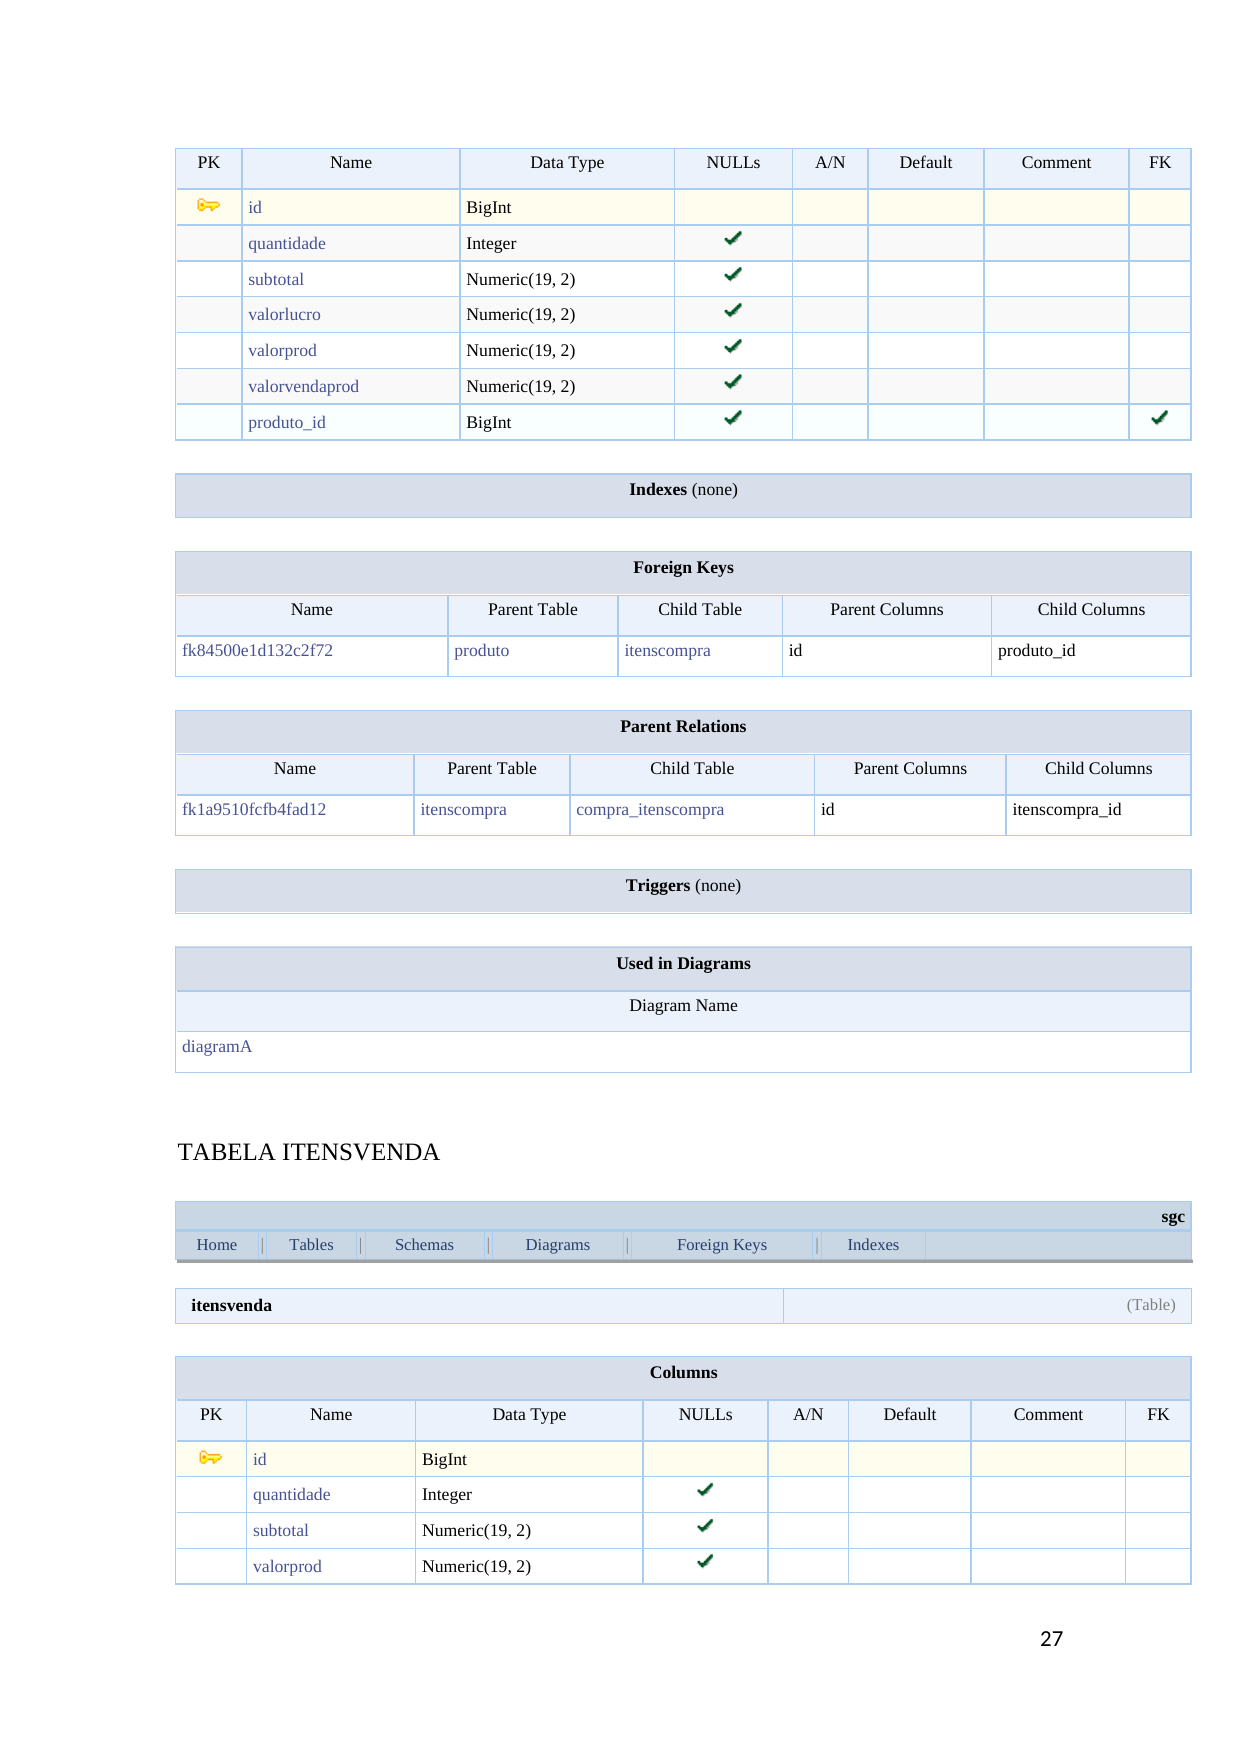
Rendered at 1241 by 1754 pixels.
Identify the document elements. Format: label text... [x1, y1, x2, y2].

table_header Indexes (none) [176, 475, 1190, 517]
table_cell [176, 1549, 246, 1583]
table_cell [985, 405, 1128, 439]
table_cell Name [247, 1401, 415, 1440]
table_cell [1130, 226, 1190, 260]
table_header Used in Diagrams [176, 948, 1190, 990]
table_cell produto [449, 637, 617, 676]
table_cell Name [176, 596, 447, 635]
table_cell [849, 1513, 970, 1547]
table_cell A/N [769, 1401, 848, 1440]
table_cell [869, 297, 983, 332]
picture [723, 407, 743, 428]
picture [696, 1552, 715, 1571]
table_cell Numeric(19, 2) [461, 369, 674, 403]
table_cell [1126, 1513, 1190, 1547]
table_cell Numeric(19, 2) [461, 262, 674, 296]
table_cell produto_id [243, 405, 459, 439]
table_cell [675, 369, 792, 403]
table_header Columns [176, 1357, 1190, 1399]
table_cell subtotal [243, 262, 459, 296]
table_cell [1126, 1477, 1190, 1512]
table_header Home [176, 1232, 258, 1259]
table_cell [793, 226, 867, 260]
table_cell [972, 1513, 1125, 1547]
table_cell [675, 262, 792, 296]
table_header Diagrams [493, 1232, 623, 1259]
table_cell BigInt [416, 1442, 642, 1476]
table_cell [1130, 297, 1190, 332]
table_cell Parent Columns [815, 755, 1005, 794]
picture [723, 300, 743, 320]
table_cell [176, 189, 241, 224]
table_cell [675, 405, 792, 439]
table_cell Parent Table [449, 596, 617, 635]
table_header Indexes [822, 1232, 925, 1259]
table_cell [176, 1513, 246, 1547]
table_cell [675, 333, 792, 367]
table_cell [869, 262, 983, 296]
table_cell Numeric(19, 2) [416, 1513, 642, 1547]
table_cell Data Type [416, 1401, 642, 1440]
table_cell fk84500e1d132c2f72 [176, 636, 447, 676]
table_cell [644, 1549, 767, 1583]
table_cell id [247, 1442, 415, 1476]
table_cell [769, 1442, 848, 1476]
table_cell [985, 190, 1128, 224]
table_cell Diagram Name [176, 991, 1190, 1031]
picture [723, 264, 743, 284]
table_cell [1126, 1442, 1190, 1476]
table_cell [675, 297, 792, 332]
table_cell FK [1126, 1401, 1190, 1440]
table_cell Numeric(19, 2) [461, 297, 674, 332]
table_cell [972, 1442, 1125, 1476]
table_cell Name [176, 755, 413, 794]
table_cell [985, 369, 1128, 403]
table_cell [1130, 405, 1190, 439]
table_cell [176, 225, 241, 260]
table_cell [793, 297, 867, 332]
table_cell Default [849, 1401, 970, 1440]
table_cell Integer [461, 226, 674, 260]
table_cell Child Columns [992, 596, 1190, 635]
table_cell [869, 226, 983, 260]
table_cell fk1a9510fcfb4fad12 [176, 795, 413, 835]
table_cell [644, 1442, 767, 1476]
table_cell [972, 1477, 1125, 1512]
table_cell Integer [416, 1477, 642, 1512]
table_cell valorlucro [243, 297, 459, 332]
table_cell [849, 1442, 970, 1476]
table_cell id [783, 637, 991, 676]
table_cell Data Type [461, 149, 674, 188]
table_cell [793, 333, 867, 367]
picture [723, 228, 743, 248]
table_cell [644, 1513, 767, 1547]
picture [723, 372, 743, 392]
table_cell Child Table [571, 755, 814, 794]
table_cell [675, 226, 792, 260]
table_cell [793, 405, 867, 439]
table_cell [1130, 262, 1190, 296]
table_cell BigInt [461, 405, 674, 439]
table_cell [869, 369, 983, 403]
picture [196, 192, 222, 218]
table_cell [1130, 333, 1190, 367]
table_cell PK [176, 149, 241, 188]
table_cell [849, 1549, 970, 1583]
table_cell [176, 333, 241, 367]
table_cell Numeric(19, 2) [461, 333, 674, 367]
table_cell [985, 297, 1128, 332]
table_cell Comment [985, 149, 1128, 188]
table_header Tables [267, 1232, 356, 1259]
table_cell [176, 261, 241, 296]
table_cell FK [1130, 149, 1190, 188]
picture [723, 336, 743, 356]
table_cell [769, 1477, 848, 1512]
table_cell Numeric(19, 2) [416, 1549, 642, 1583]
table_cell itenscompra [619, 637, 782, 676]
table_cell [793, 262, 867, 296]
table_cell [676, 191, 791, 223]
picture [696, 1480, 715, 1499]
table_cell compra_itenscompra [571, 796, 814, 835]
table_cell Default [869, 149, 983, 188]
table_cell PK [176, 1400, 246, 1440]
table_cell Parent Table [415, 755, 569, 794]
picture [198, 1444, 224, 1471]
table_cell itenscompra [415, 796, 569, 835]
table_header Parent Relations [176, 711, 1190, 753]
table_header Schemas [366, 1232, 484, 1259]
table_cell valorprod [247, 1549, 415, 1583]
table_header itensvenda [176, 1289, 783, 1323]
table_cell [1126, 1549, 1190, 1583]
table_cell [985, 226, 1128, 260]
table_cell A/N [793, 149, 867, 188]
table_cell [1130, 369, 1190, 403]
table_cell Comment [972, 1401, 1125, 1440]
table_cell [1130, 190, 1190, 224]
table_cell quantidade [247, 1477, 415, 1512]
table_cell itenscompra_id [1007, 796, 1190, 835]
table_header Foreign Keys [632, 1232, 812, 1259]
table_cell Name [243, 149, 459, 188]
table_cell id [815, 796, 1005, 835]
table_cell produto_id [992, 637, 1190, 676]
table_cell [176, 1441, 246, 1476]
table_header Foreign Keys [176, 552, 1190, 594]
table_cell id [243, 190, 459, 224]
table_cell [793, 369, 867, 403]
table_cell quantidade [243, 226, 459, 260]
table_header sgc [176, 1202, 1190, 1229]
table_cell Child Table [619, 596, 782, 635]
table_cell [769, 1513, 848, 1547]
table_cell Parent Columns [783, 596, 991, 635]
table_cell [972, 1549, 1125, 1583]
table_header Triggers (none) [176, 870, 1190, 912]
table_cell diagramA [176, 1032, 1190, 1071]
table_cell [985, 262, 1128, 296]
table_cell NULLs [644, 1401, 767, 1440]
table_cell valorprod [243, 333, 459, 367]
table_cell Child Columns [1007, 755, 1190, 794]
table_cell [769, 1549, 848, 1583]
table_cell [793, 190, 867, 224]
table_cell [176, 1477, 246, 1512]
table_cell BigInt [461, 190, 674, 224]
table_cell [869, 405, 983, 439]
table_cell [176, 369, 241, 403]
text TABELA ITENSVENDA [177, 1137, 1063, 1166]
table_cell [849, 1477, 970, 1512]
table_header [926, 1232, 1191, 1259]
table_cell subtotal [247, 1513, 415, 1547]
table_cell [869, 333, 983, 367]
table_cell valorvendaprod [243, 369, 459, 403]
picture [1150, 407, 1170, 428]
picture [696, 1516, 715, 1535]
table_header (Table) [784, 1289, 1191, 1323]
table_cell [869, 190, 983, 224]
table_cell [176, 297, 241, 332]
table_cell [985, 333, 1128, 367]
table_cell NULLs [675, 149, 792, 188]
table_cell [644, 1477, 767, 1512]
table_cell [176, 404, 241, 439]
